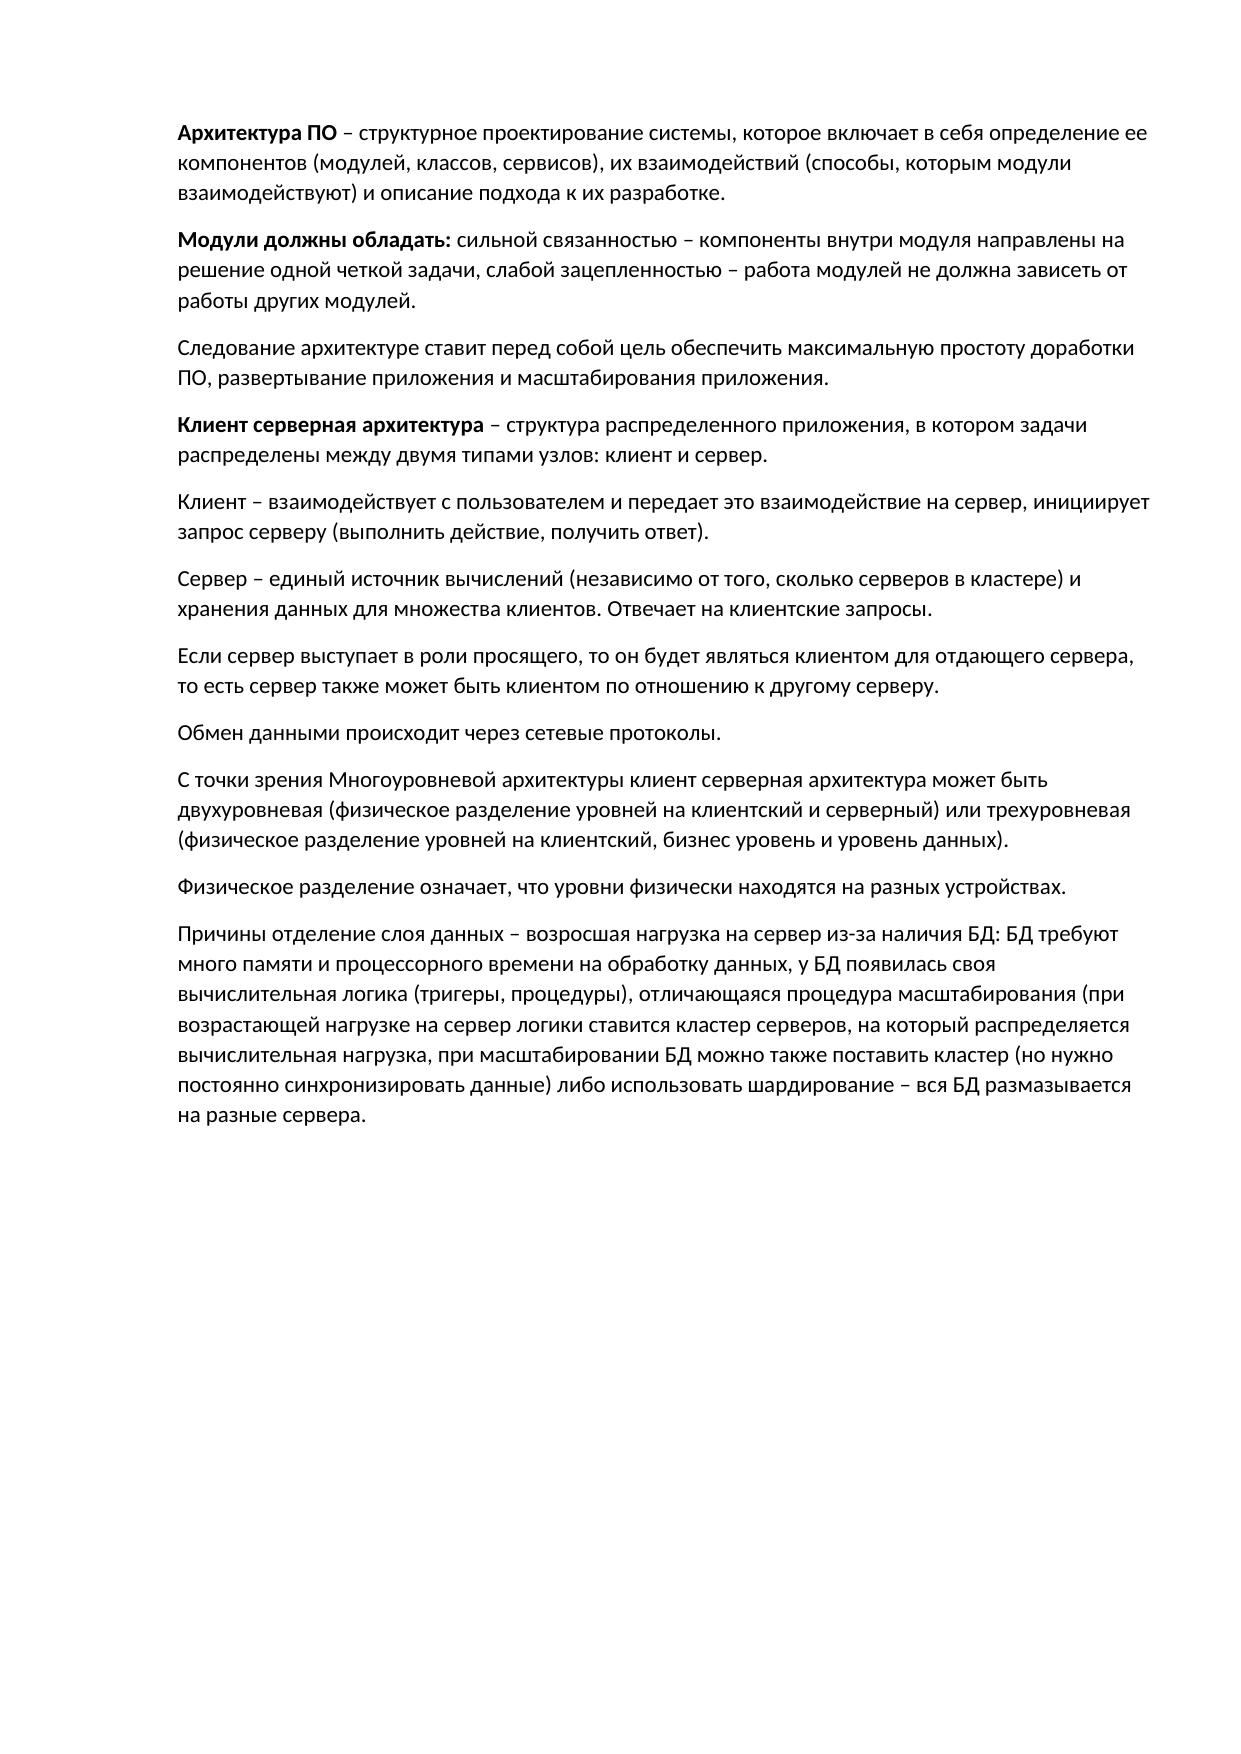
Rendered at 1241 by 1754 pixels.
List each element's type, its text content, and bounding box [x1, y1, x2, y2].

text Модули должны обладать: сильной связанностью – компоненты внутри модуля направлены на решение одной четкой задачи, слабой зацепленностью – работа модулей не должна зависеть от работы других модулей. [177, 225, 1152, 314]
text Сервер – единый источник вычислений (независимо от того, сколько серверов в кластере) и хранения данных для множества клиентов. Отвечает на клиентские запросы. [177, 564, 1152, 622]
text Следование архитектуре ставит перед собой цель обеспечить максимальную простоту доработки ПО, развертывание приложения и масштабирования приложения. [177, 333, 1152, 391]
text Клиент – взаимодействует с пользователем и передает это взаимодействие на сервер, инициирует запрос серверу (выполнить действие, получить ответ). [177, 487, 1152, 545]
text Клиент серверная архитектура – структура распределенного приложения, в котором задачи распределены между двумя типами узлов: клиент и сервер. [177, 410, 1152, 468]
text Обмен данными происходит через сетевые протоколы. [177, 718, 1152, 746]
text Физическое разделение означает, что уровни физически находятся на разных устройствах. [177, 872, 1152, 900]
text С точки зрения Многоуровневой архитектуры клиент серверная архитектура может быть двухуровневая (физическое разделение уровней на клиентский и серверный) или трехуровневая (физическое разделение уровней на клиентский, бизнес уровень и уровень данных). [177, 765, 1152, 853]
text Если сервер выступает в роли просящего, то он будет являться клиентом для отдающего сервера, то есть сервер также может быть клиентом по отношению к другому серверу. [177, 641, 1152, 699]
text Причины отделение слоя данных – возросшая нагрузка на сервер из-за наличия БД: БД требуют много памяти и процессорного времени на обработку данных, у БД появилась своя вычислительная логика (тригеры, процедуры), отличающаяся процедура масштабирования (при возрастающей нагрузке на сервер логики ставится кластер серверов, на который распределяется вычислительная нагрузка, при масштабировании БД можно также поставить кластер (но нужно постоянно синхронизировать данные) либо использовать шардирование – вся БД размазывается на разные сервера. [177, 919, 1152, 1128]
text Архитектура ПО – структурное проектирование системы, которое включает в себя определение ее компонентов (модулей, классов, сервисов), их взаимодействий (способы, которым модули взаимодействуют) и описание подхода к их разработке. [177, 118, 1152, 207]
